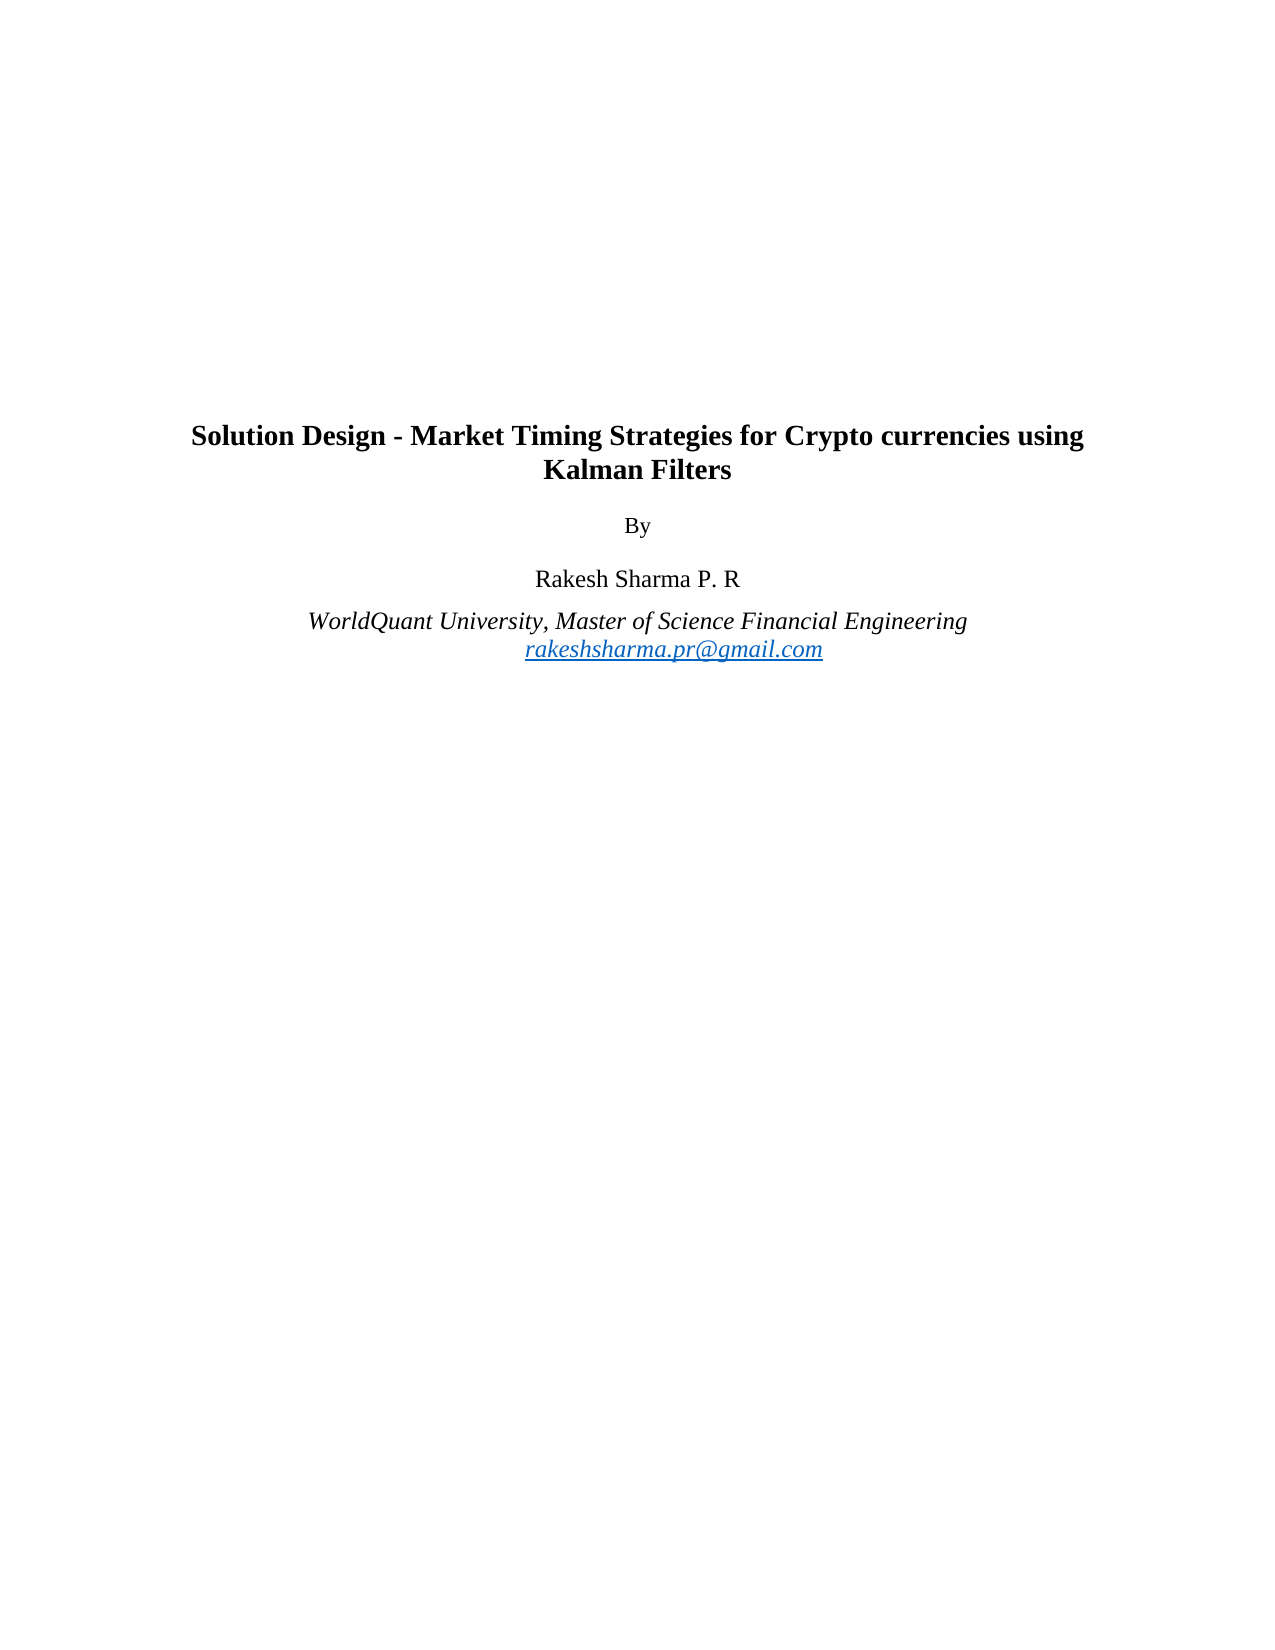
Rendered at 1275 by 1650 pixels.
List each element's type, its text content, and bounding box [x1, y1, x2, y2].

text Rakesh Sharma P. R [150, 564, 1125, 593]
text By [150, 512, 1125, 538]
text WorldQuant University, Master of Science Financial Engineering [150, 606, 1125, 634]
text rakeshsharma.pr@gmail.com [450, 634, 1125, 663]
subtitle Solution Design - Market Timing Strategies for Crypto currencies using Kalman Filters [150, 418, 1125, 485]
